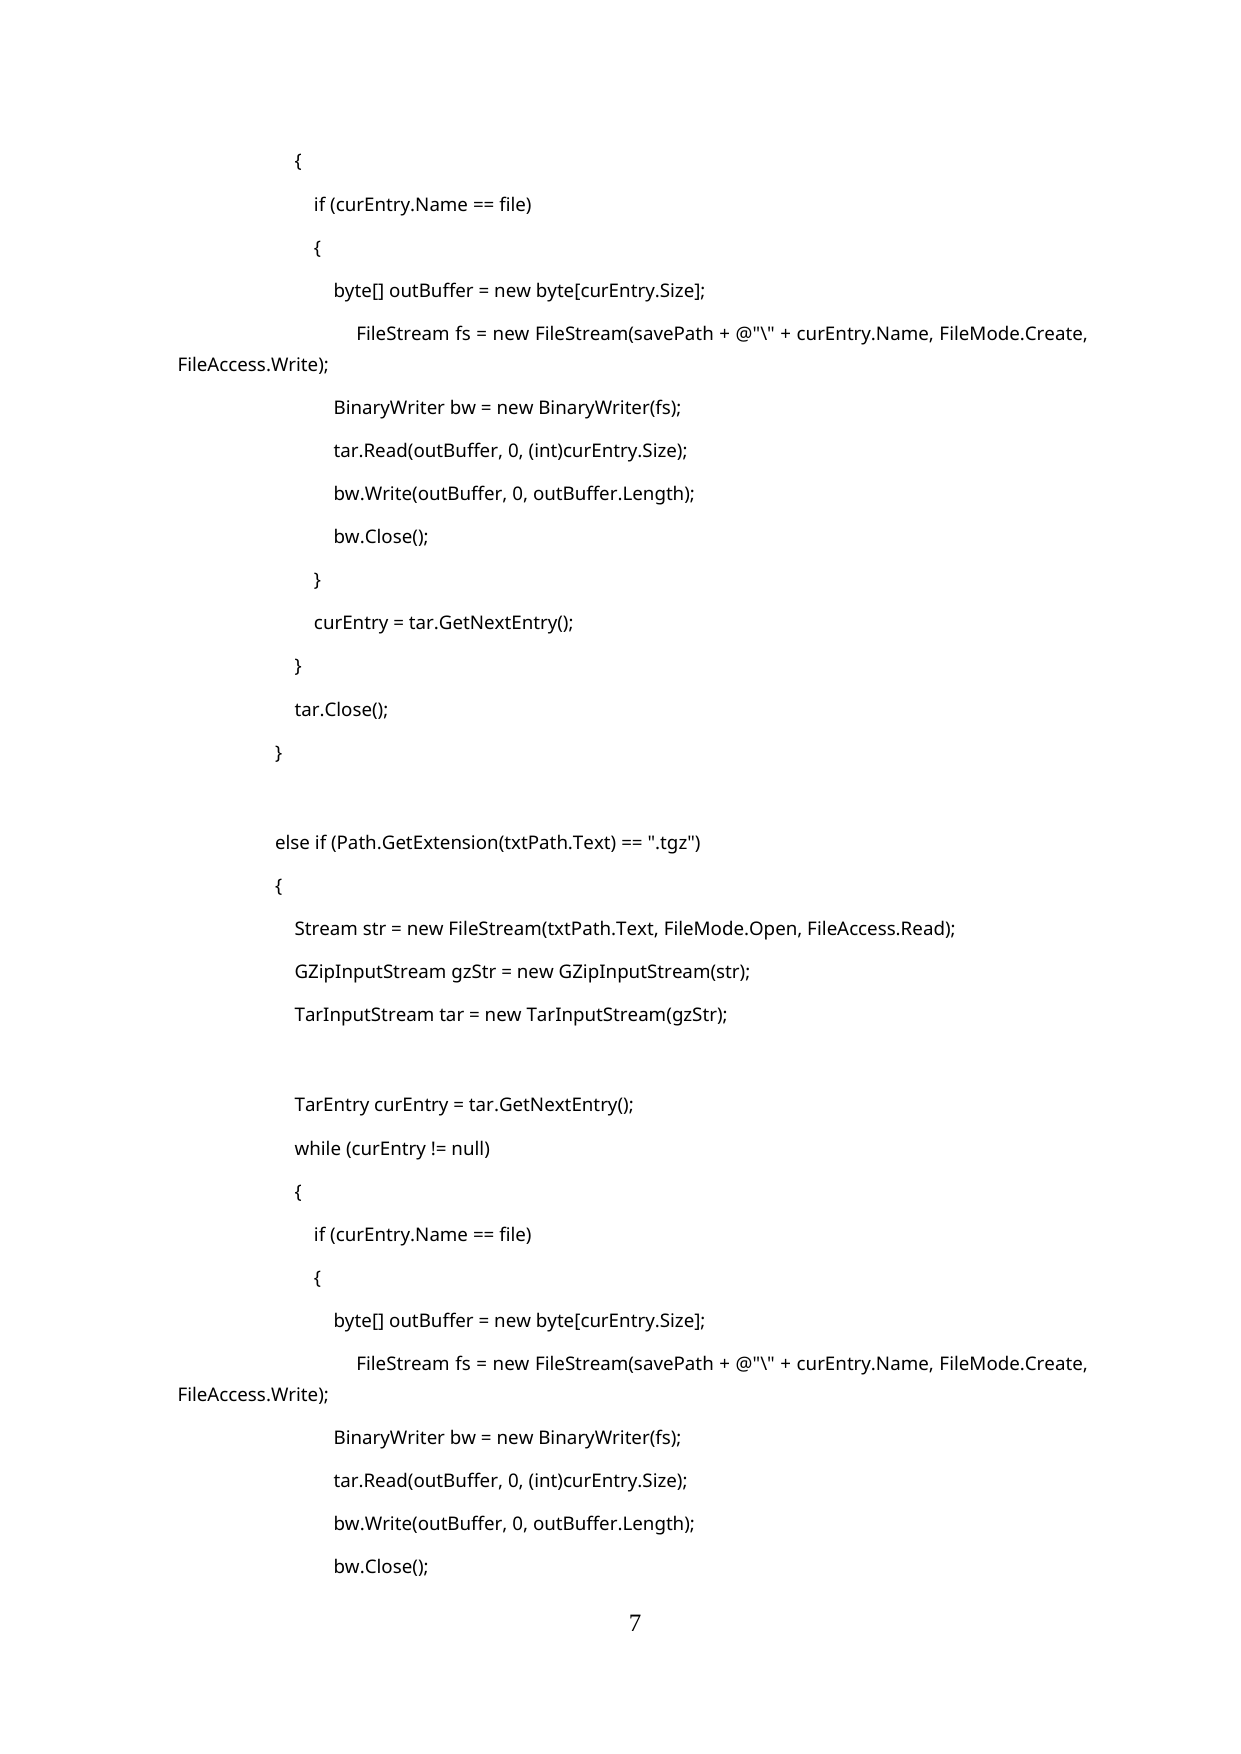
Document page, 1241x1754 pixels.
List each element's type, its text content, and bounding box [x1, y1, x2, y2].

text if (curEntry.Name == file) [177, 191, 1092, 216]
text byte[] outBuffer = new byte[curEntry.Size]; [177, 277, 1092, 303]
text } [177, 653, 1092, 678]
text tar.Close(); [177, 696, 1092, 721]
text tar.Read(outBuffer, 0, (int)curEntry.Size); [177, 437, 1092, 463]
text BinaryWriter bw = new BinaryWriter(fs); [177, 394, 1092, 419]
text FileStream fs = new FileStream(savePath + @"\" + curEntry.Name, FileMode.Create, FileAccess.Write); [177, 320, 1092, 376]
text bw.Write(outBuffer, 0, outBuffer.Length); [177, 1510, 1092, 1536]
text if (curEntry.Name == file) [177, 1221, 1092, 1247]
text bw.Close(); [177, 1553, 1092, 1579]
text tar.Read(outBuffer, 0, (int)curEntry.Size); [177, 1467, 1092, 1493]
text GZipInputStream gzStr = new GZipInputStream(str); [177, 958, 1092, 984]
text byte[] outBuffer = new byte[curEntry.Size]; [177, 1307, 1092, 1333]
text { [177, 872, 1092, 898]
text TarInputStream tar = new TarInputStream(gzStr); [177, 1002, 1092, 1027]
text { [177, 1178, 1092, 1203]
text Stream str = new FileStream(txtPath.Text, FileMode.Open, FileAccess.Read); [177, 915, 1092, 941]
text bw.Close(); [177, 523, 1092, 549]
text else if (Path.GetExtension(txtPath.Text) == ".tgz") [177, 829, 1092, 854]
text BinaryWriter bw = new BinaryWriter(fs); [177, 1424, 1092, 1450]
text { [177, 1264, 1092, 1290]
text TarEntry curEntry = tar.GetNextEntry(); [177, 1092, 1092, 1117]
text } [177, 566, 1092, 592]
text curEntry = tar.GetNextEntry(); [177, 609, 1092, 635]
text } [177, 739, 1092, 764]
text while (curEntry != null) [177, 1135, 1092, 1160]
text { [177, 234, 1092, 259]
text { [177, 148, 1092, 173]
text bw.Write(outBuffer, 0, outBuffer.Length); [177, 480, 1092, 506]
text FileStream fs = new FileStream(savePath + @"\" + curEntry.Name, FileMode.Create, FileAccess.Write); [177, 1350, 1092, 1407]
